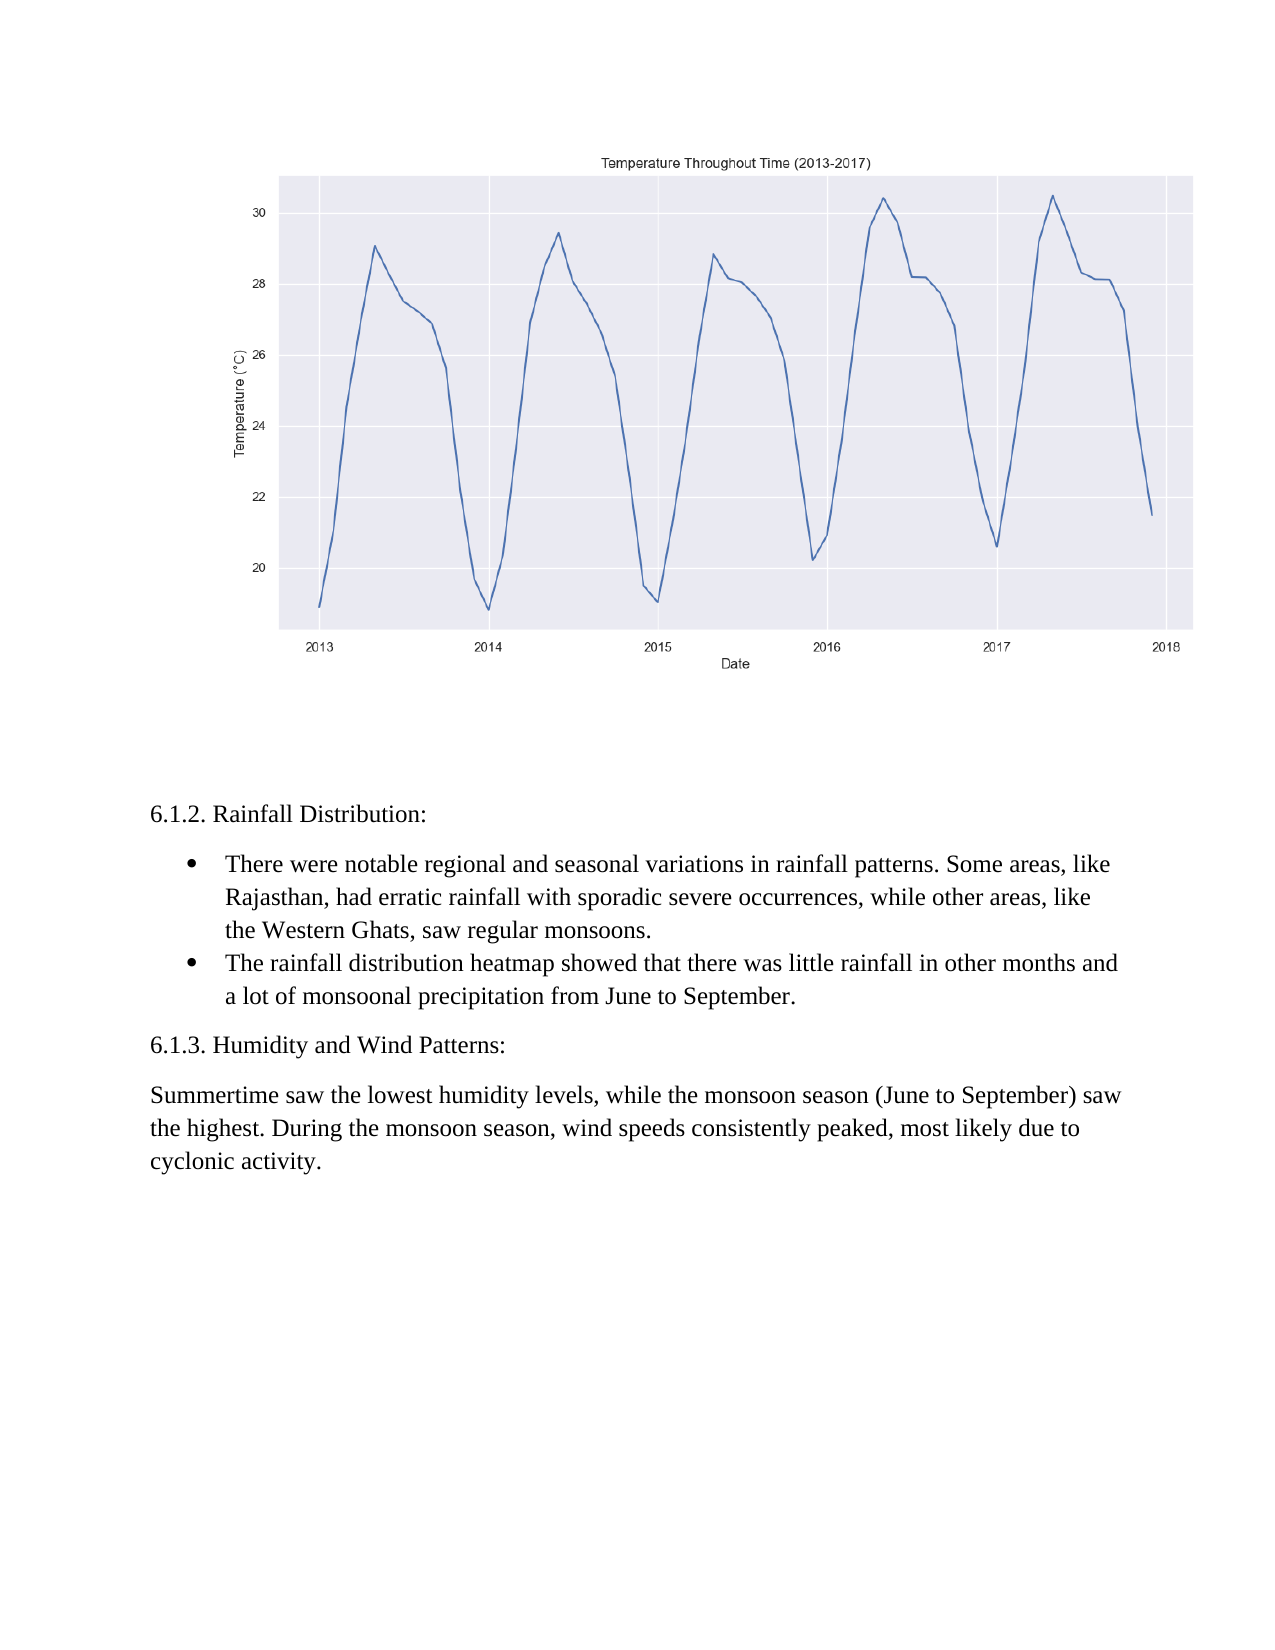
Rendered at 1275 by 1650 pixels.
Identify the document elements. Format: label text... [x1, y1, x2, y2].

text 6.1.2. Rainfall Distribution: [150, 799, 1125, 828]
text Summertime saw the lowest humidity levels, while the monsoon season (June to September) saw the highest. During the monsoon season, wind speeds consistently peaked, most likely due to cyclonic activity. [150, 1080, 1125, 1175]
text 6.1.3. Humidity and Wind Patterns: [150, 1031, 1125, 1059]
list The rainfall distribution heatmap showed that there was little rainfall in other months and a lot of monsoonal precipitation from June to September. [187, 948, 1125, 1009]
picture [225, 150, 1200, 679]
list There were notable regional and seasonal variations in rainfall patterns. Some areas, like Rajasthan, had erratic rainfall with sporadic severe occurrences, while other areas, like the Western Ghats, saw regular monsoons. [187, 849, 1125, 943]
